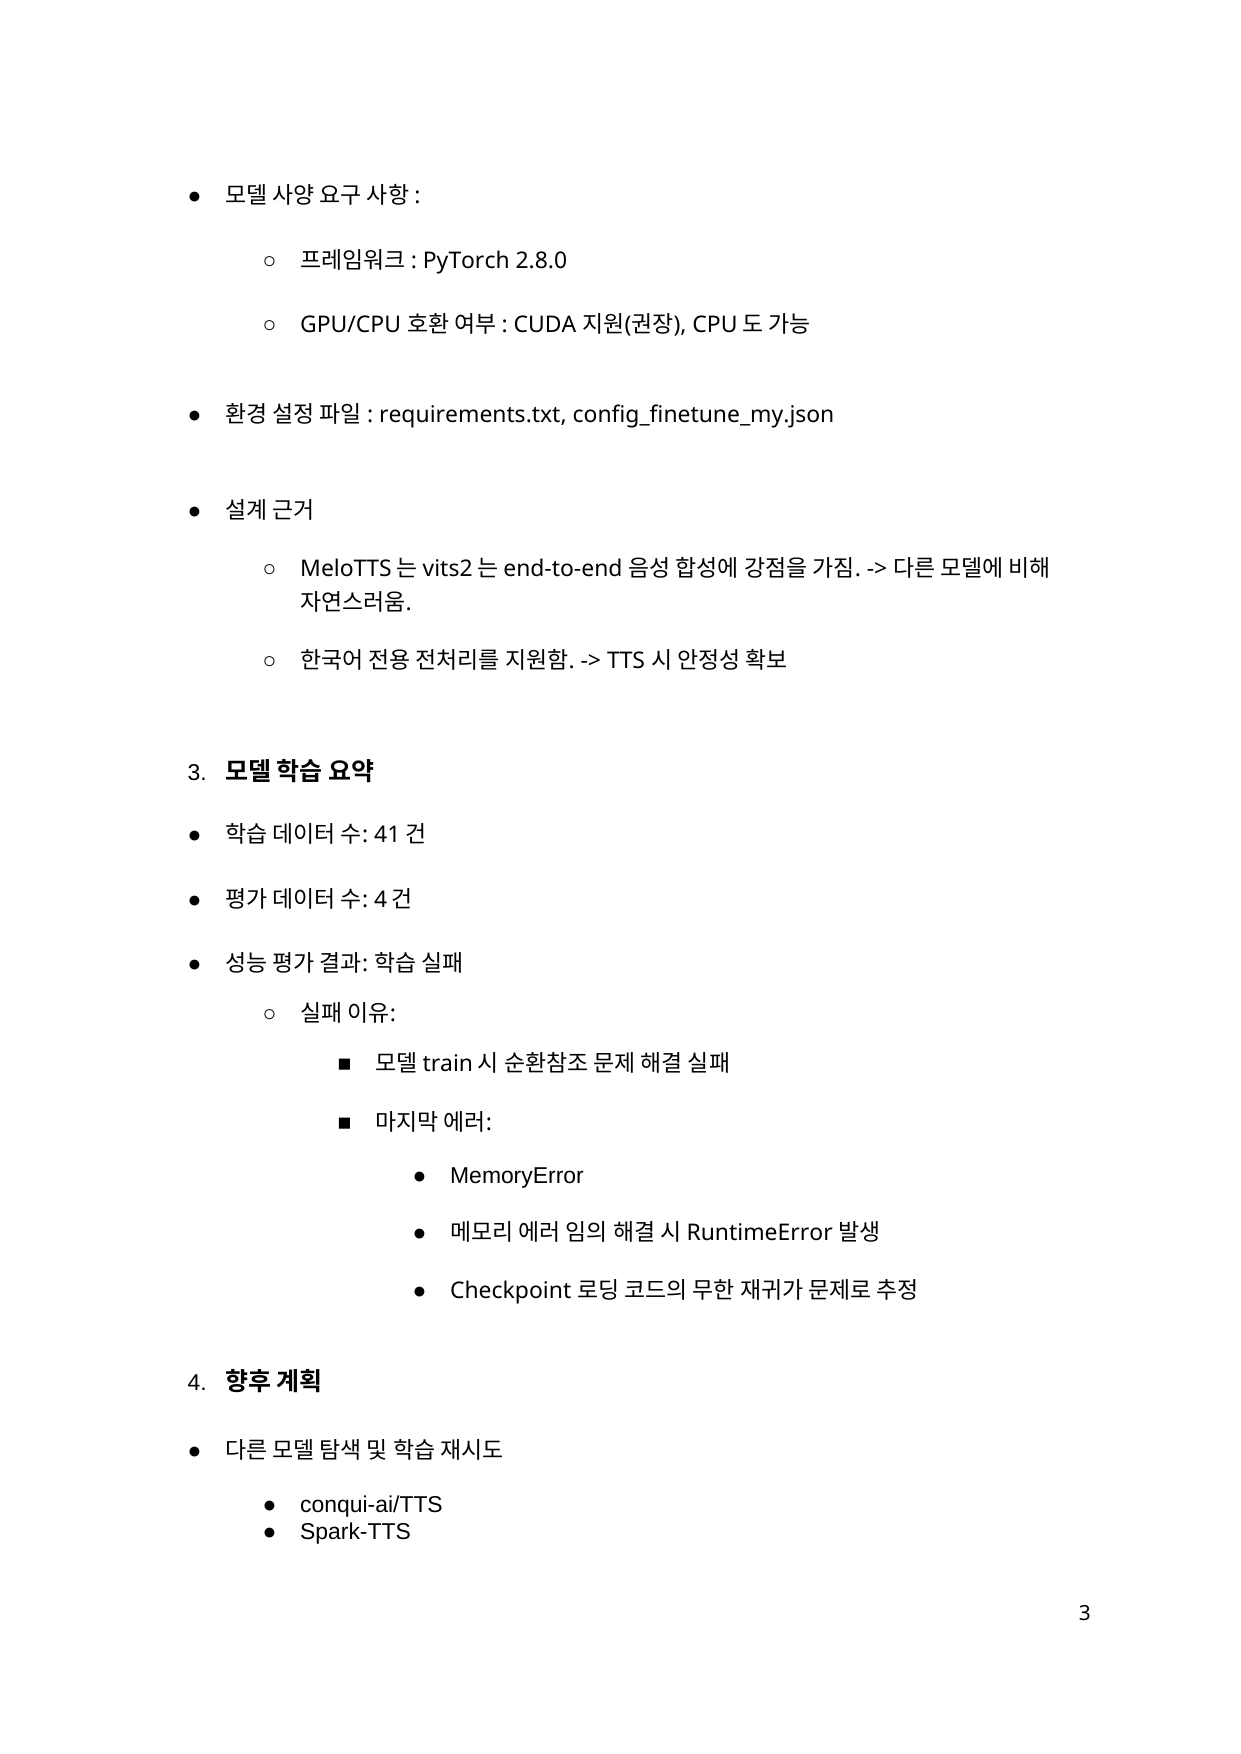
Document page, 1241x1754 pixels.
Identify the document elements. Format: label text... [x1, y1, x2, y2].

list conqui-ai/TTS [262, 1491, 1090, 1518]
list MemoryError [412, 1162, 1090, 1188]
list Spark-TTS [262, 1518, 1090, 1572]
